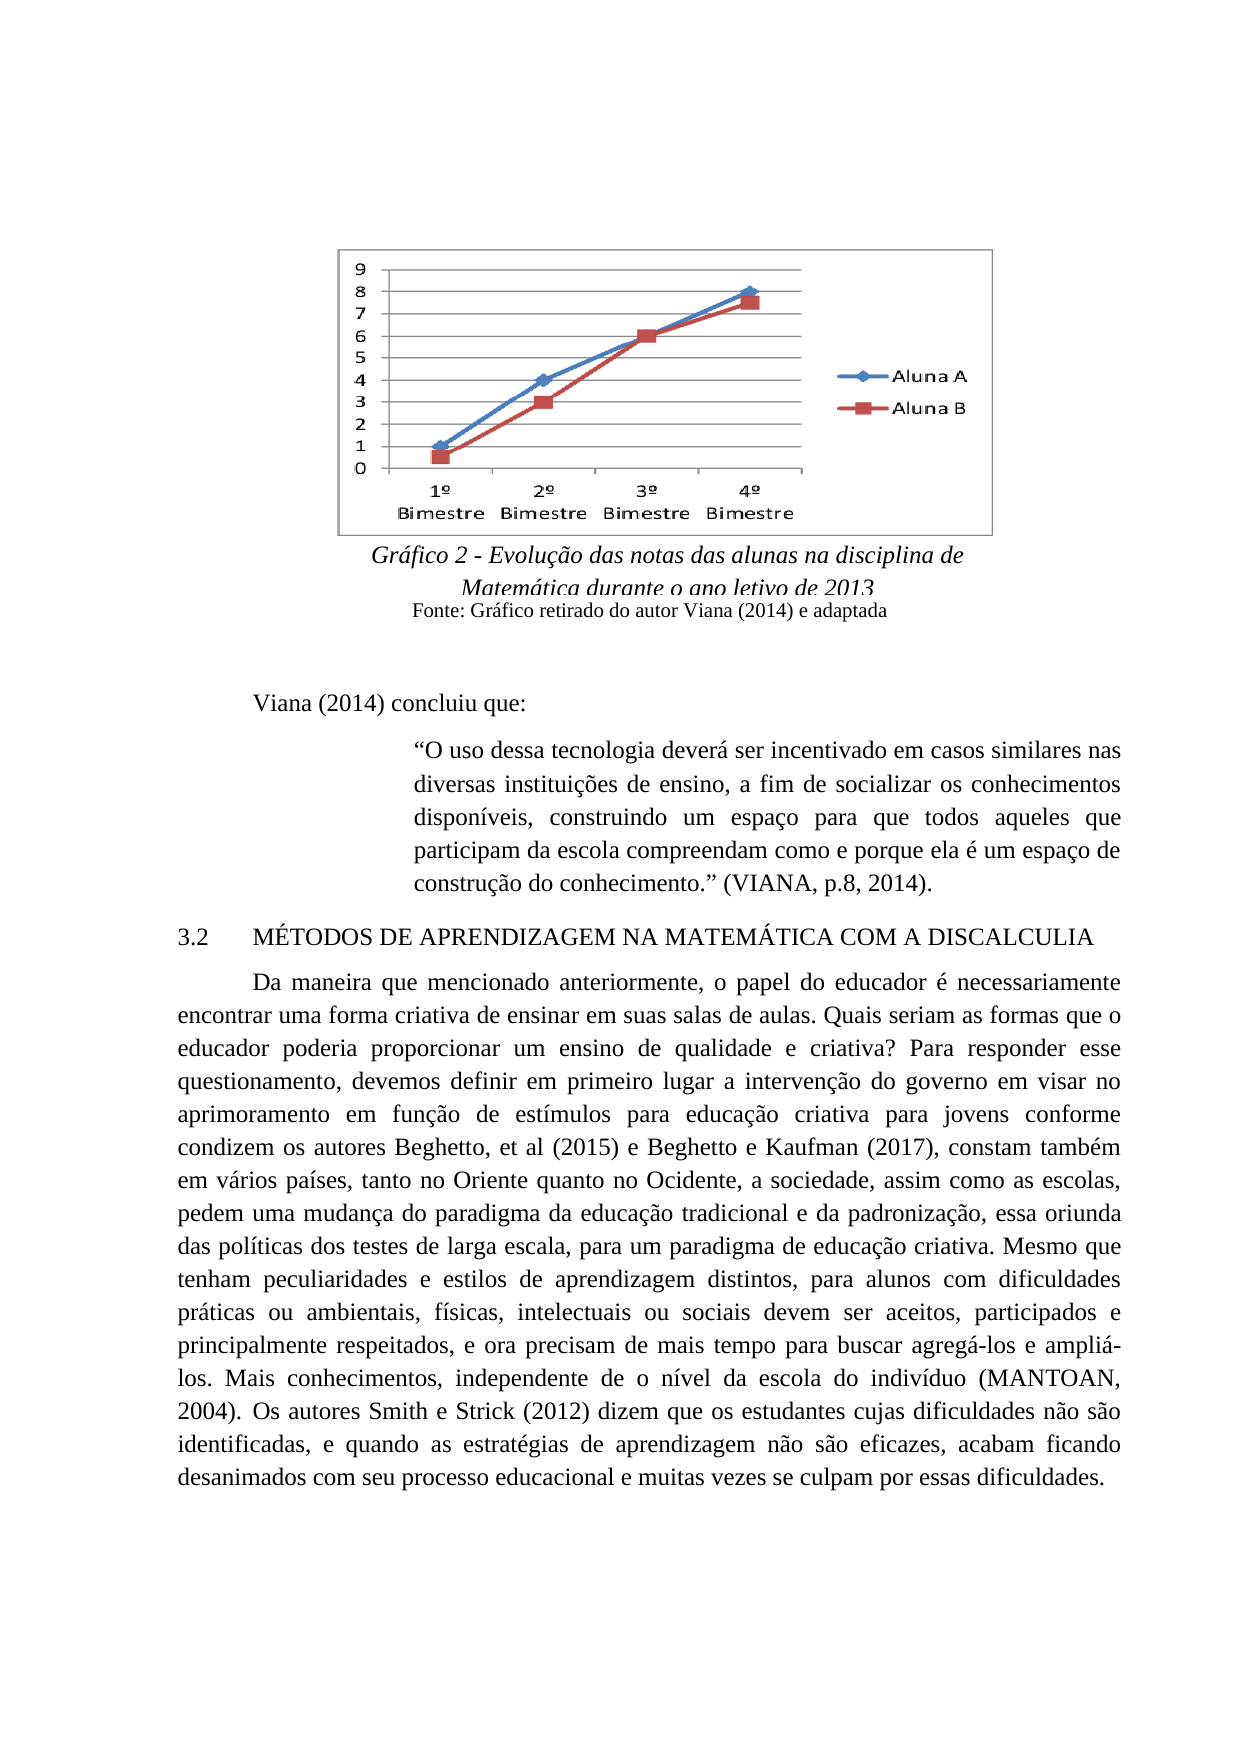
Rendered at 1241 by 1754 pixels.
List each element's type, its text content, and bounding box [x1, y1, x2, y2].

text Da maneira que mencionado anteriormente, o papel do educador é necessariamente encontrar uma forma criativa de ensinar em suas salas de aulas. Quais seriam as formas que o educador poderia proporcionar um ensino de qualidade e criativa? Para responder esse questionamento, devemos definir em primeiro lugar a intervenção do governo em visar no aprimoramento em função de estímulos para educação criativa para jovens conforme condizem os autores Beghetto, et al (2015) e Beghetto e Kaufman (2017), constam também em vários países, tanto no Oriente quanto no Ocidente, a sociedade, assim como as escolas, pedem uma mudança do paradigma da educação tradicional e da padronização, essa oriunda das políticas dos testes de larga escala, para um paradigma de educação criativa. Mesmo que tenham peculiaridades e estilos de aprendizagem distintos, para alunos com dificuldades práticas ou ambientais, físicas, intelectuais ou sociais devem ser aceitos, participados e principalmente respeitados, e ora precisam de mais tempo para buscar agregá-los e ampliá-los. Mais conhecimentos, independente de o nível da escola do indivíduo (MANTOAN, 2004). Os autores Smith e Strick (2012) dizem que os estudantes cujas dificuldades não são identificadas, e quando as estratégias de aprendizagem não são eficazes, acabam ficando desanimados com seu processo educacional e muitas vezes se culpam por essas dificuldades. [177, 967, 1122, 1491]
subtitle 3.2 MÉTODOS DE APRENDIZAGEM NA MATEMÁTICA COM A DISCALCULIA [177, 922, 1122, 950]
picture [336, 248, 998, 537]
text Viana (2014) concluiu que: [177, 688, 1122, 717]
text “O uso dessa tecnologia deverá ser incentivado em casos similares nas diversas instituições de ensino, a fim de socializar os conhecimentos disponíveis, construindo um espaço para que todos aqueles que participam da escola compreendam como e porque ela é um espaço de construção do conhecimento.” (VIANA, p.8, 2014). [413, 736, 1122, 896]
